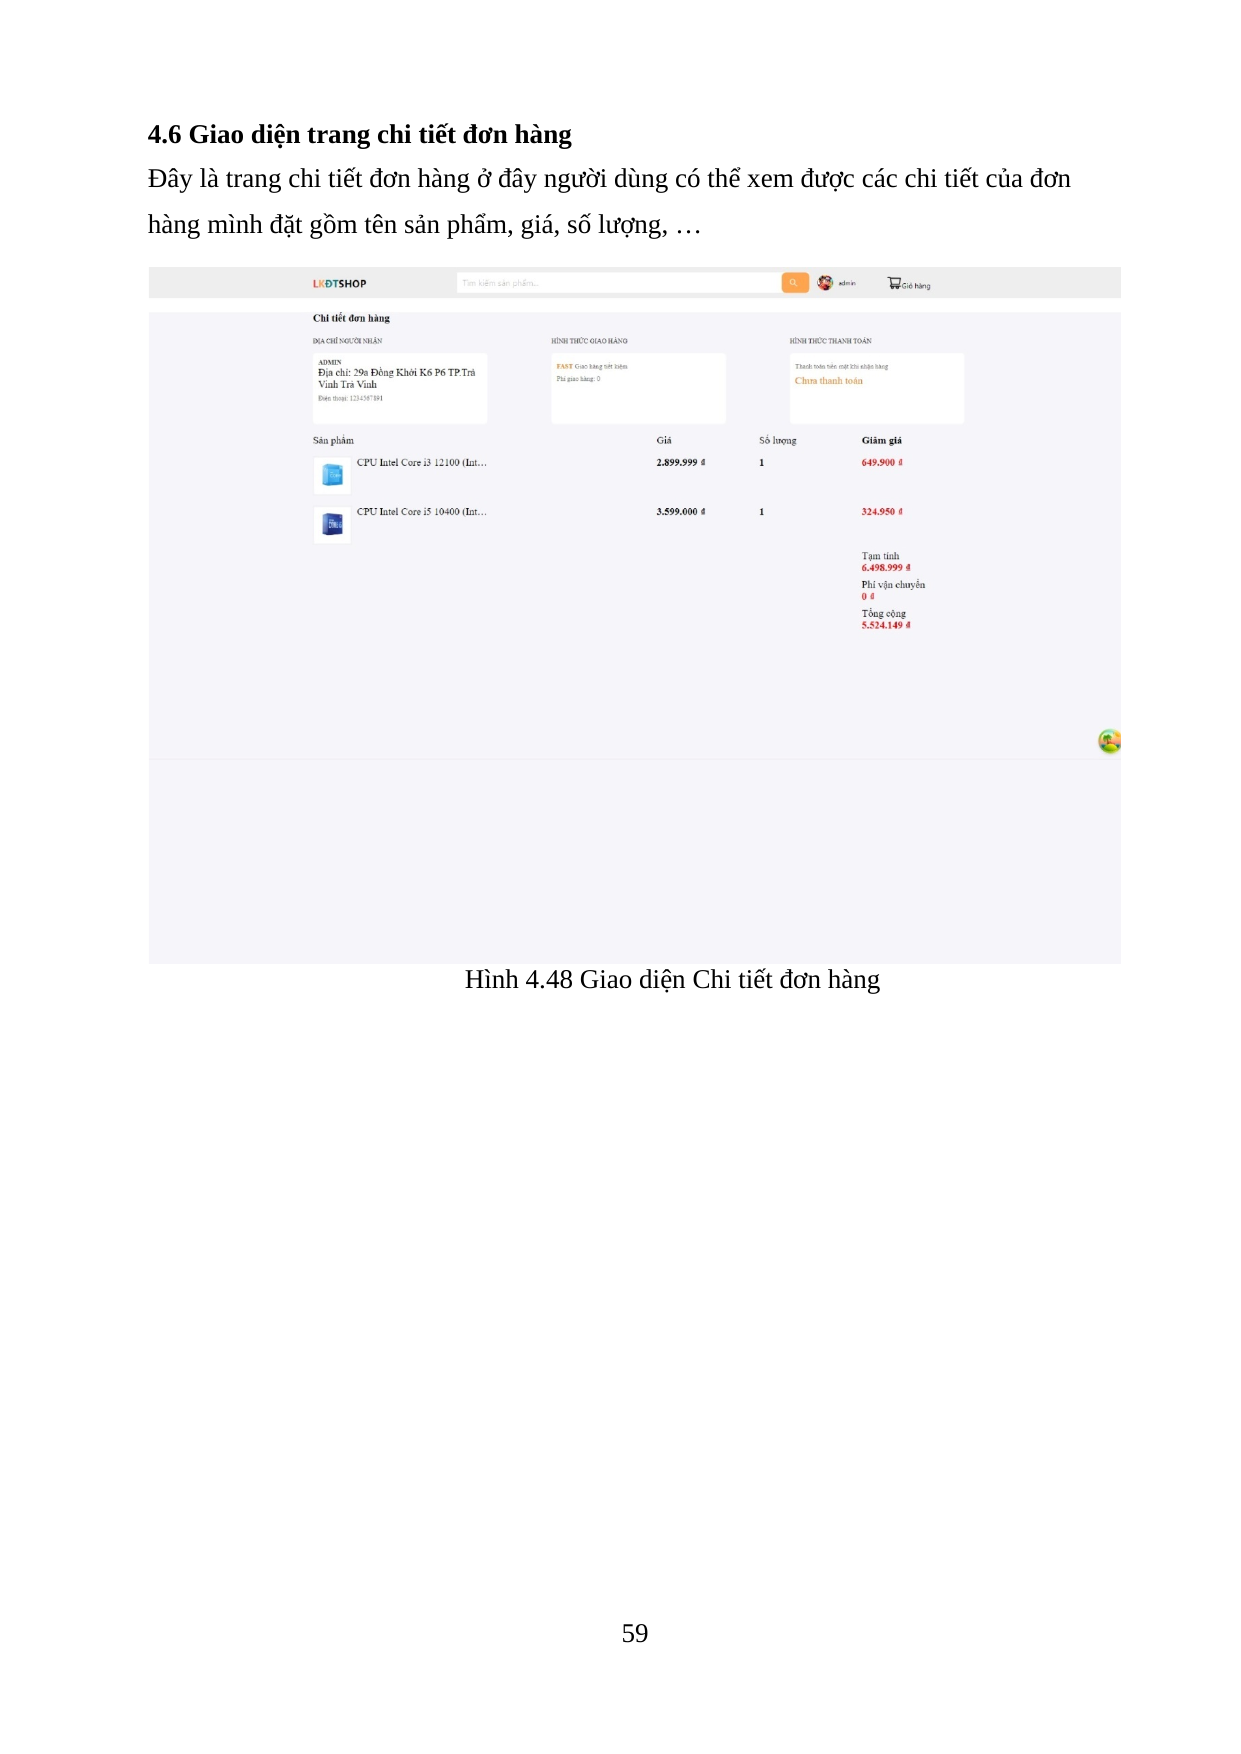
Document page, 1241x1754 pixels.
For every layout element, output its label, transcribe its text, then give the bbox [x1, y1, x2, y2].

text Đây là trang chi tiết đơn hàng ở đây người dùng có thể xem được các chi tiết của đơn hàng mình đặt gồm tên sản phẩm, giá, số lượng, … [148, 162, 1122, 239]
picture [148, 267, 1121, 964]
subtitle 4.6 Giao diện trang chi tiết đơn hàng [148, 118, 1122, 149]
